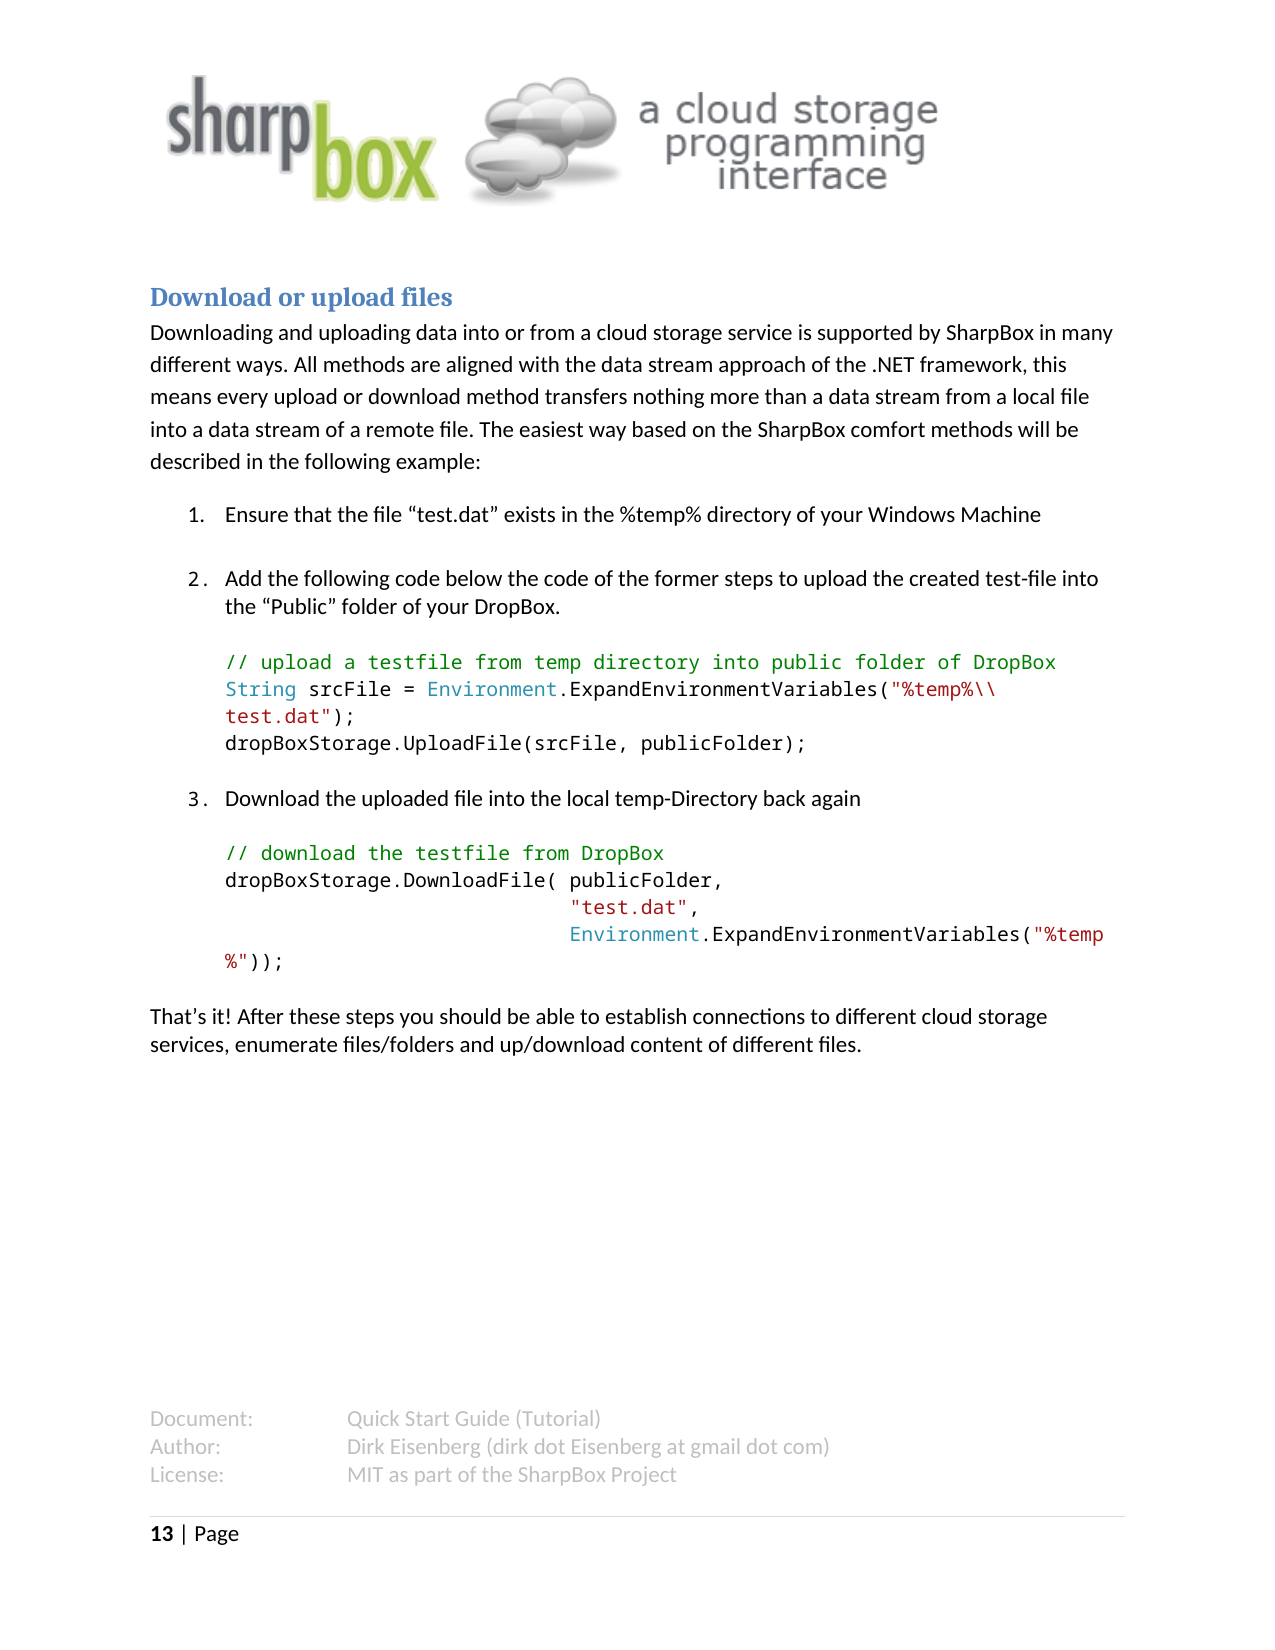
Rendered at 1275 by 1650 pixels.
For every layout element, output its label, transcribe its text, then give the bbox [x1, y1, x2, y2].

list Ensure that the file “test.dat” exists in the %temp% directory of your Windows Machine [187, 500, 1125, 560]
text Downloading and uploading data into or from a cloud storage service is supported by SharpBox in many different ways. All methods are aligned with the data stream approach of the .NET framework, this means every upload or download method transfers nothing more than a data stream from a local file into a data stream of a remote file. The easiest way based on the SharpBox comfort methods will be described in the following example: [150, 318, 1125, 475]
list Download the uploaded file into the local temp-Directory back again // download the testfile from DropBox dropBoxStorage.DownloadFile( publicFolder, "test.dat", Environment.ExpandEnvironmentVariables("%temp%")); [187, 784, 1125, 1002]
subtitle Download or upload files [150, 282, 1125, 313]
text That’s it! After these steps you should be able to establish connections to different cloud storage services, enumerate files/folders and up/download content of different files. [150, 1002, 1125, 1058]
picture [150, 75, 1126, 206]
list Add the following code below the code of the former steps to upload the created test-file into the “Public” folder of your DropBox. // upload a testfile from temp directory into public folder of DropBox String srcFile = Environment.ExpandEnvironmentVariables("%temp%\\test.dat"); dropBoxStorage.UploadFile(srcFile, publicFolder); [187, 564, 1125, 784]
